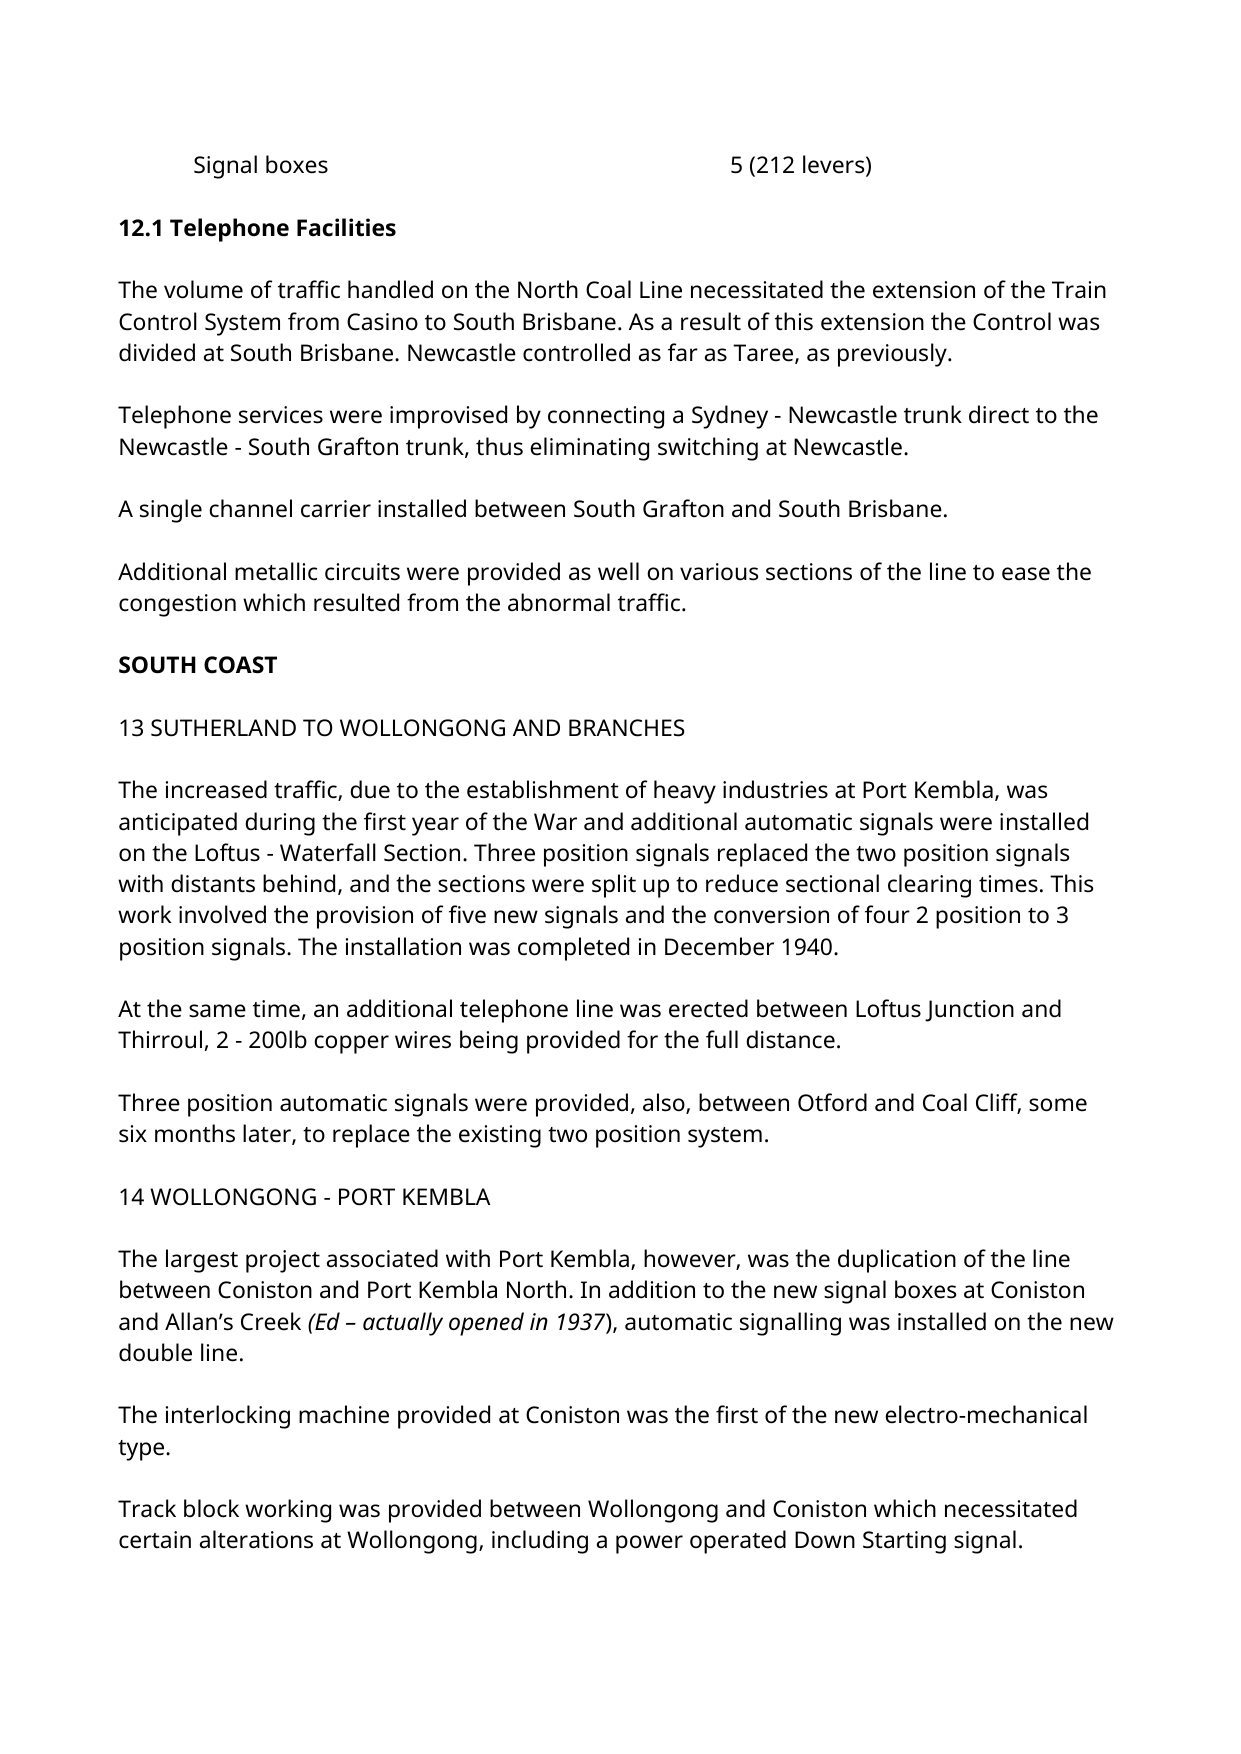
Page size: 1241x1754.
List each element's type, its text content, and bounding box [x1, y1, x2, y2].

text A single channel carrier installed between South Grafton and South Brisbane. [118, 493, 1122, 524]
text At the same time, an additional telephone line was erected between Loftus Junction and Thirroul, 2 - 200lb copper wires being provided for the full distance. [118, 993, 1122, 1056]
text The interlocking machine provided at Coniston was the first of the new electro-mechanical type. [118, 1399, 1122, 1462]
text Additional metallic circuits were provided as well on various sections of the line to ease the congestion which resulted from the abnormal traffic. [118, 556, 1122, 618]
text Track block working was provided between Wollongong and Coniston which necessitated certain alterations at Wollongong, including a power operated Down Starting signal. [118, 1493, 1122, 1556]
text Signal boxes 5 (212 levers) [118, 149, 1122, 181]
text Three position automatic signals were provided, also, between Otford and Coal Cliff, some six months later, to replace the existing two position system. [118, 1087, 1122, 1149]
text The largest project associated with Port Kembla, however, was the duplication of the line between Coniston and Port Kembla North. In addition to the new signal boxes at Coniston and Allan’s Creek (Ed – actually opened in 1937), automatic signalling was installed on the new double line. [118, 1243, 1122, 1368]
text The volume of traffic handled on the North Coal Line necessitated the extension of the Train Control System from Casino to South Brisbane. As a result of this extension the Control was divided at South Brisbane. Newcastle controlled as far as Taree, as previously. [118, 274, 1122, 368]
text SOUTH COAST [118, 649, 1122, 681]
text 13 SUTHERLAND TO WOLLONGONG AND BRANCHES [118, 712, 1122, 743]
text 12.1 Telephone Facilities [118, 212, 1122, 243]
text The increased traffic, due to the establishment of heavy industries at Port Kembla, was anticipated during the first year of the War and additional automatic signals were installed on the Loftus - Waterfall Section. Three position signals replaced the two position signals with distants behind, and the sections were split up to reduce sectional clearing times. This work involved the provision of five new signals and the conversion of four 2 position to 3 position signals. The installation was completed in December 1940. [118, 774, 1122, 962]
text Telephone services were improvised by connecting a Sydney - Newcastle trunk direct to the Newcastle - South Grafton trunk, thus eliminating switching at Newcastle. [118, 399, 1122, 462]
text 14 WOLLONGONG - PORT KEMBLA [118, 1181, 1122, 1212]
